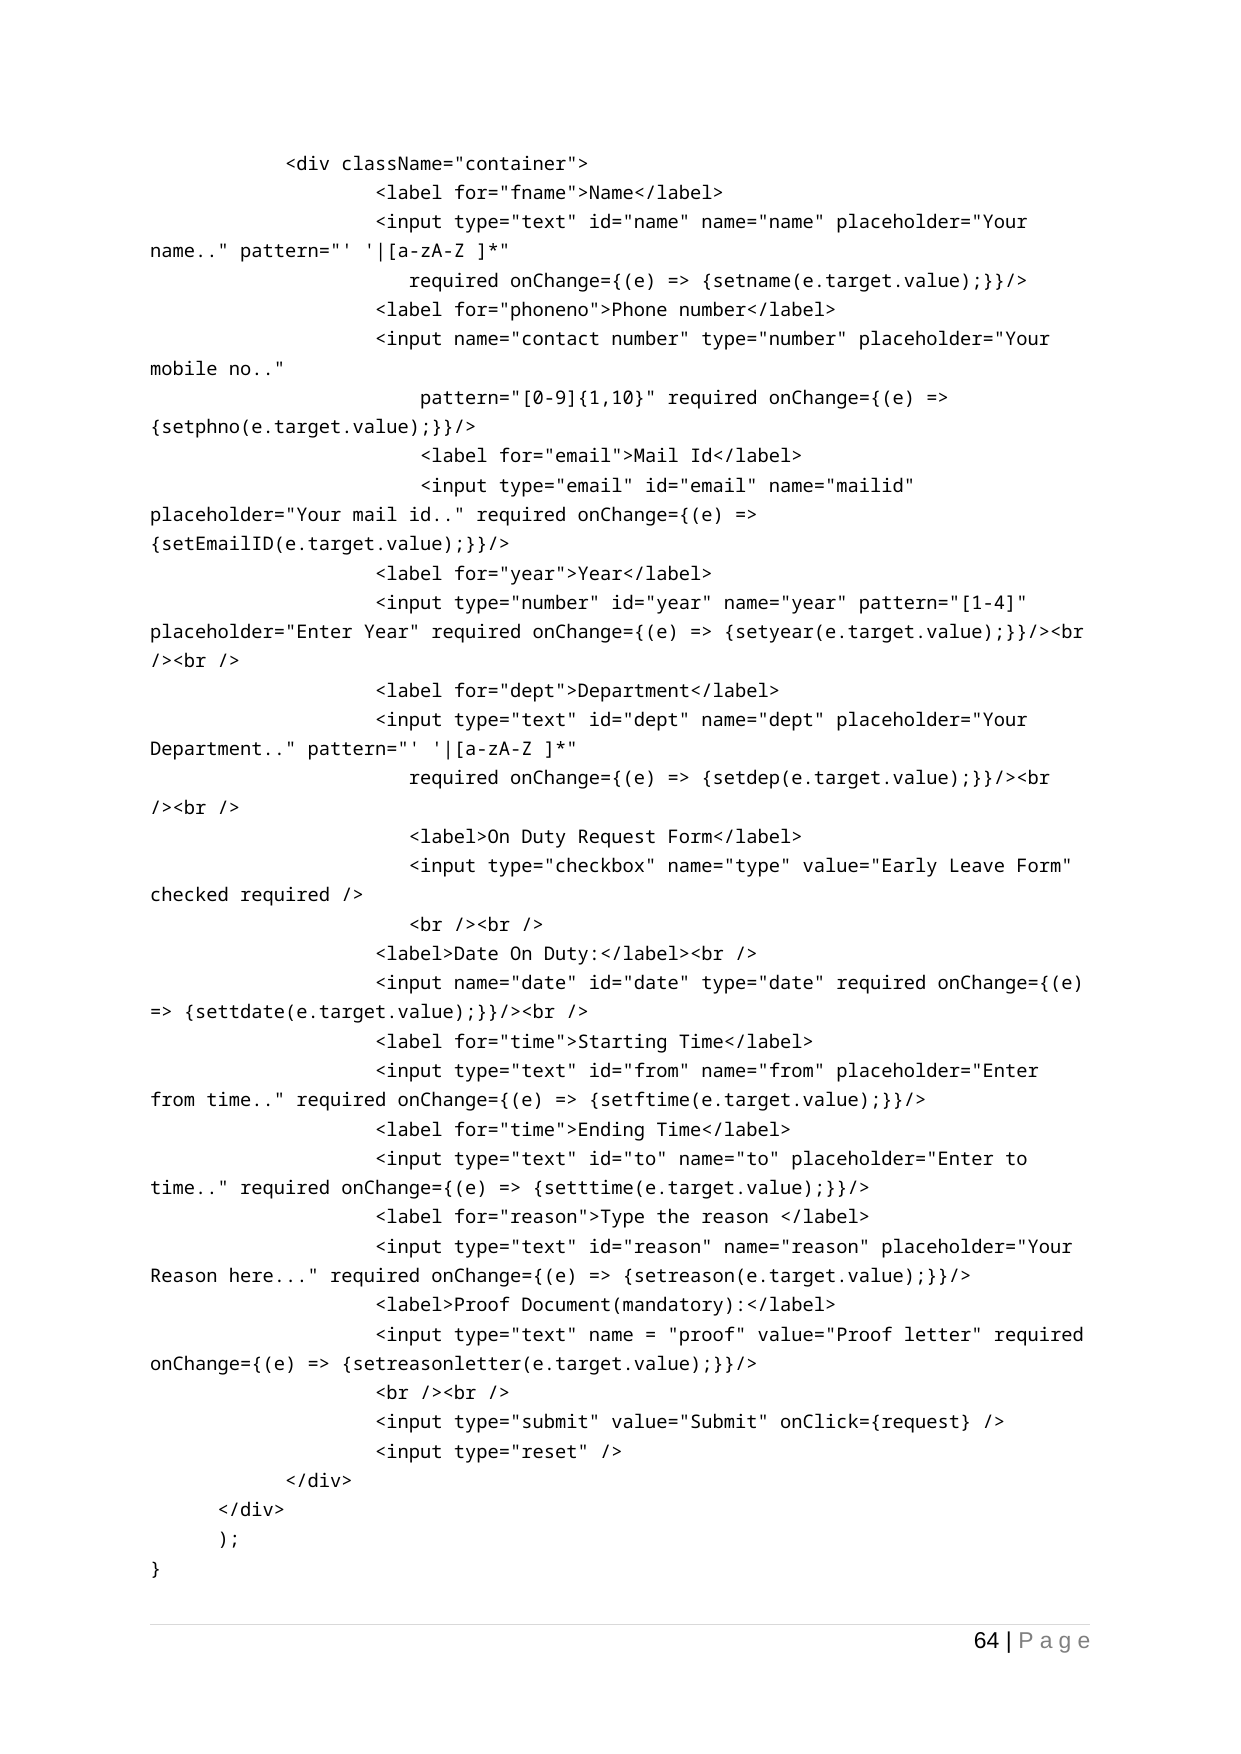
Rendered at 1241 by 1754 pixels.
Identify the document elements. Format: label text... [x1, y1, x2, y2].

text pattern="[0-9]{1,10}" required onChange={(e) => {setphno(e.target.value);}}/> [150, 384, 1090, 439]
text <input type="text" id="reason" name="reason" placeholder="Your Reason here..." required onChange={(e) => {setreason(e.target.value);}}/> [150, 1233, 1090, 1288]
text <input type="reset" /> [150, 1438, 1090, 1463]
text <input type="text" id="dept" name="dept" placeholder="Your Department.." pattern="' '|[a-zA-Z ]*" [150, 706, 1090, 761]
text <label>Date On Duty:</label><br /> [150, 940, 1090, 966]
text <label for="email">Mail Id</label> [150, 443, 1090, 468]
text } [150, 1555, 1090, 1581]
text <label for="phoneno">Phone number</label> [150, 296, 1090, 322]
text required onChange={(e) => {setdep(e.target.value);}}/><br /><br /> [150, 765, 1090, 819]
text <input type="text" id="from" name="from" placeholder="Enter from time.." required onChange={(e) => {setftime(e.target.value);}}/> [150, 1057, 1090, 1112]
text <label for="time">Starting Time</label> [150, 1028, 1090, 1054]
text <input name="contact number" type="number" placeholder="Your mobile no.." [150, 326, 1090, 380]
text <input type="number" id="year" name="year" pattern="[1-4]" placeholder="Enter Year" required onChange={(e) => {setyear(e.target.value);}}/><br /><br /> [150, 589, 1090, 673]
text <input type="submit" value="Submit" onClick={request} /> [150, 1409, 1090, 1434]
text <input name="date" id="date" type="date" required onChange={(e) => {settdate(e.target.value);}}/><br /> [150, 969, 1090, 1024]
text <input type="text" id="to" name="to" placeholder="Enter to time.." required onChange={(e) => {setttime(e.target.value);}}/> [150, 1145, 1090, 1200]
text </div> [150, 1467, 1090, 1493]
text <label>On Duty Request Form</label> [150, 823, 1090, 849]
text </div> [150, 1496, 1090, 1522]
text <br /><br /> [150, 911, 1090, 937]
text ); [150, 1526, 1090, 1551]
text <label for="dept">Department</label> [150, 677, 1090, 702]
text <label for="reason">Type the reason </label> [150, 1204, 1090, 1229]
text <label for="fname">Name</label> [150, 179, 1090, 205]
text <input type="text" name = "proof" value="Proof letter" required onChange={(e) => {setreasonletter(e.target.value);}}/> [150, 1321, 1090, 1376]
text <br /><br /> [150, 1379, 1090, 1405]
text <label for="year">Year</label> [150, 560, 1090, 585]
text <input type="email" id="email" name="mailid" placeholder="Your mail id.." required onChange={(e) => {setEmailID(e.target.value);}}/> [150, 472, 1090, 556]
text <label for="time">Ending Time</label> [150, 1116, 1090, 1141]
text <div className="container"> [150, 150, 1090, 176]
text <input type="checkbox" name="type" value="Early Leave Form" checked required /> [150, 852, 1090, 907]
text <label>Proof Document(mandatory):</label> [150, 1292, 1090, 1317]
text required onChange={(e) => {setname(e.target.value);}}/> [150, 267, 1090, 293]
text <input type="text" id="name" name="name" placeholder="Your name.." pattern="' '|[a-zA-Z ]*" [150, 208, 1090, 263]
